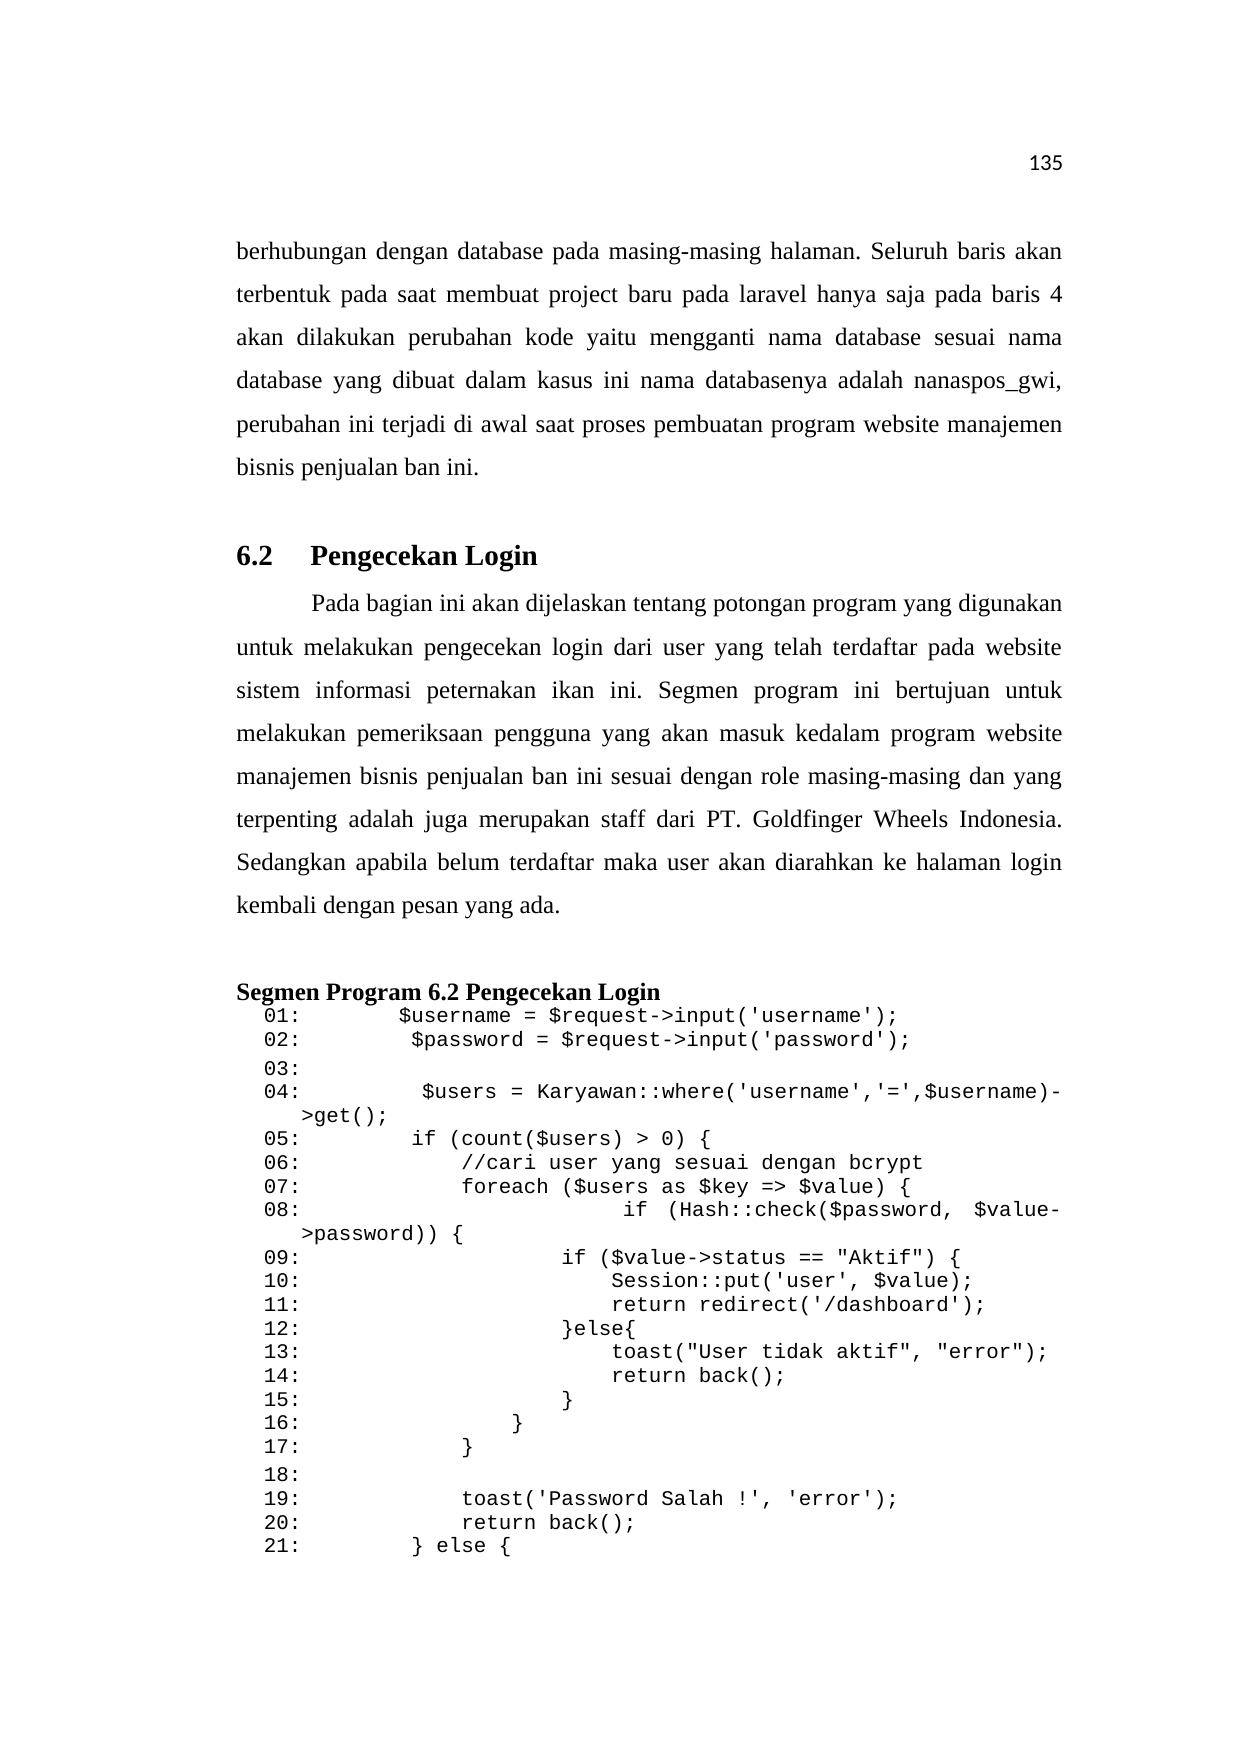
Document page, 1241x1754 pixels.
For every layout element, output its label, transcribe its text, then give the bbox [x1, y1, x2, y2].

text 6.2 Pengecekan Login [236, 538, 1063, 572]
text Pada bagian ini akan dijelaskan tentang potongan program yang digunakan untuk melakukan pengecekan login dari user yang telah terdaftar pada website sistem informasi peternakan ikan ini. Segmen program ini bertujuan untuk melakukan pemeriksaan pengguna yang akan masuk kedalam program website manajemen bisnis penjualan ban ini sesuai dengan role masing-masing dan yang terpenting adalah juga merupakan staff dari PT. Goldfinger Wheels Indonesia. Sedangkan apabila belum terdaftar maka user akan diarahkan ke halaman login kembali dengan pesan yang ada. [236, 588, 1063, 919]
list }else{ [264, 1318, 1063, 1341]
text Segmen Program 6.2 Pengecekan Login [236, 977, 1063, 1005]
list return redirect('/dashboard'); [264, 1294, 1063, 1318]
list toast("User tidak aktif", "error"); [264, 1341, 1063, 1365]
list } [264, 1436, 1063, 1459]
list $users = Karyawan::where('username','=',$username)->get(); [264, 1081, 1063, 1128]
list } [264, 1412, 1063, 1436]
list return back(); [264, 1512, 1063, 1535]
list $password = $request->input('password'); [264, 1029, 1063, 1053]
list $username = $request->input('username'); [264, 1005, 1063, 1029]
list toast('Password Salah !', 'error'); [264, 1488, 1063, 1512]
list return back(); [264, 1365, 1063, 1388]
list foreach ($users as $key => $value) { [264, 1176, 1063, 1199]
list } else { [264, 1535, 1063, 1559]
list Session::put('user', $value); [264, 1270, 1063, 1294]
list if ($value->status == "Aktif") { [264, 1247, 1063, 1270]
list if (Hash::check($password, $value->password)) { [264, 1199, 1063, 1247]
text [236, 236, 1063, 481]
list if (count($users) > 0) { [264, 1128, 1063, 1152]
list //cari user yang sesuai dengan bcrypt [264, 1152, 1063, 1176]
list } [264, 1388, 1063, 1412]
